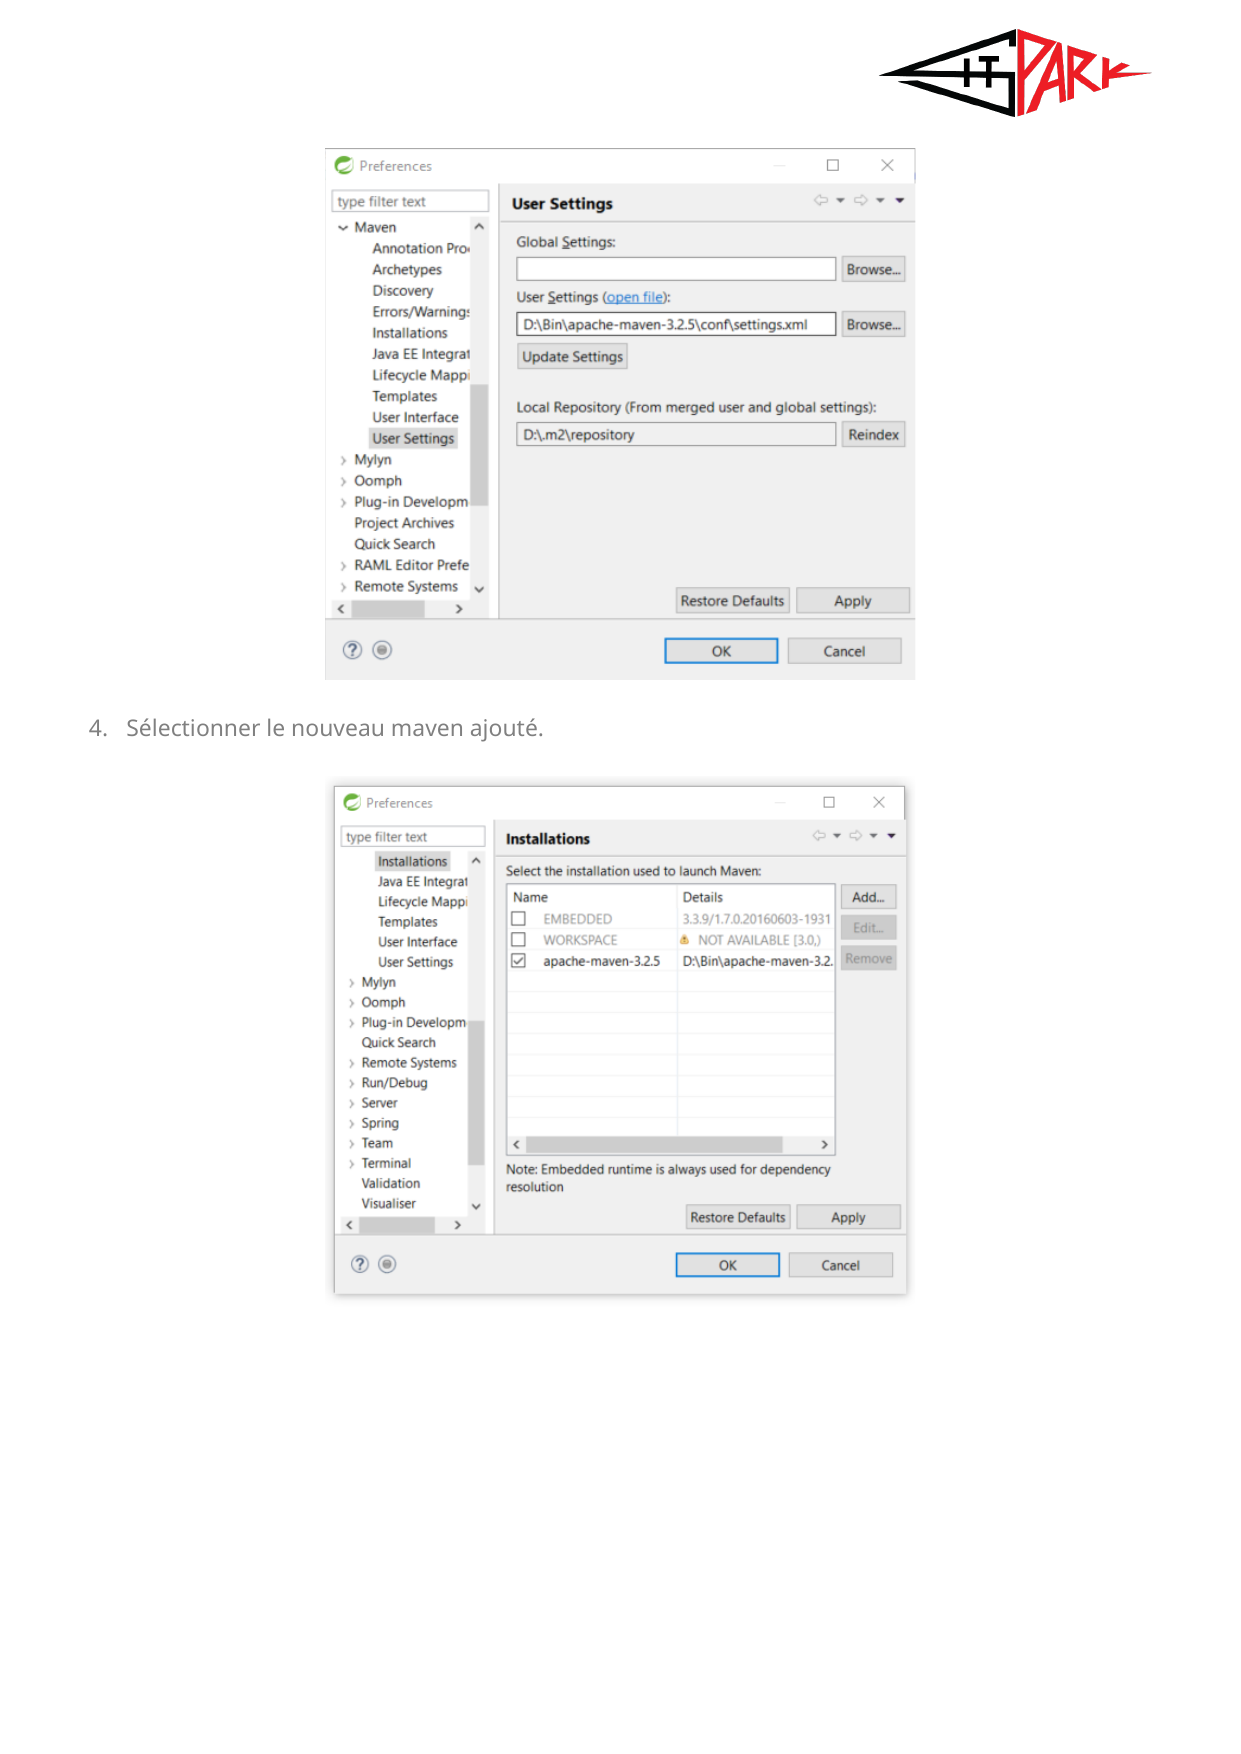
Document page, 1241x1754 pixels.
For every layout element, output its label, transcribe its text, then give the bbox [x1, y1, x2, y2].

picture [325, 776, 916, 1308]
picture [325, 148, 916, 680]
picture [878, 29, 1152, 117]
list Sélectionner le nouveau maven ajouté. [89, 712, 1152, 744]
